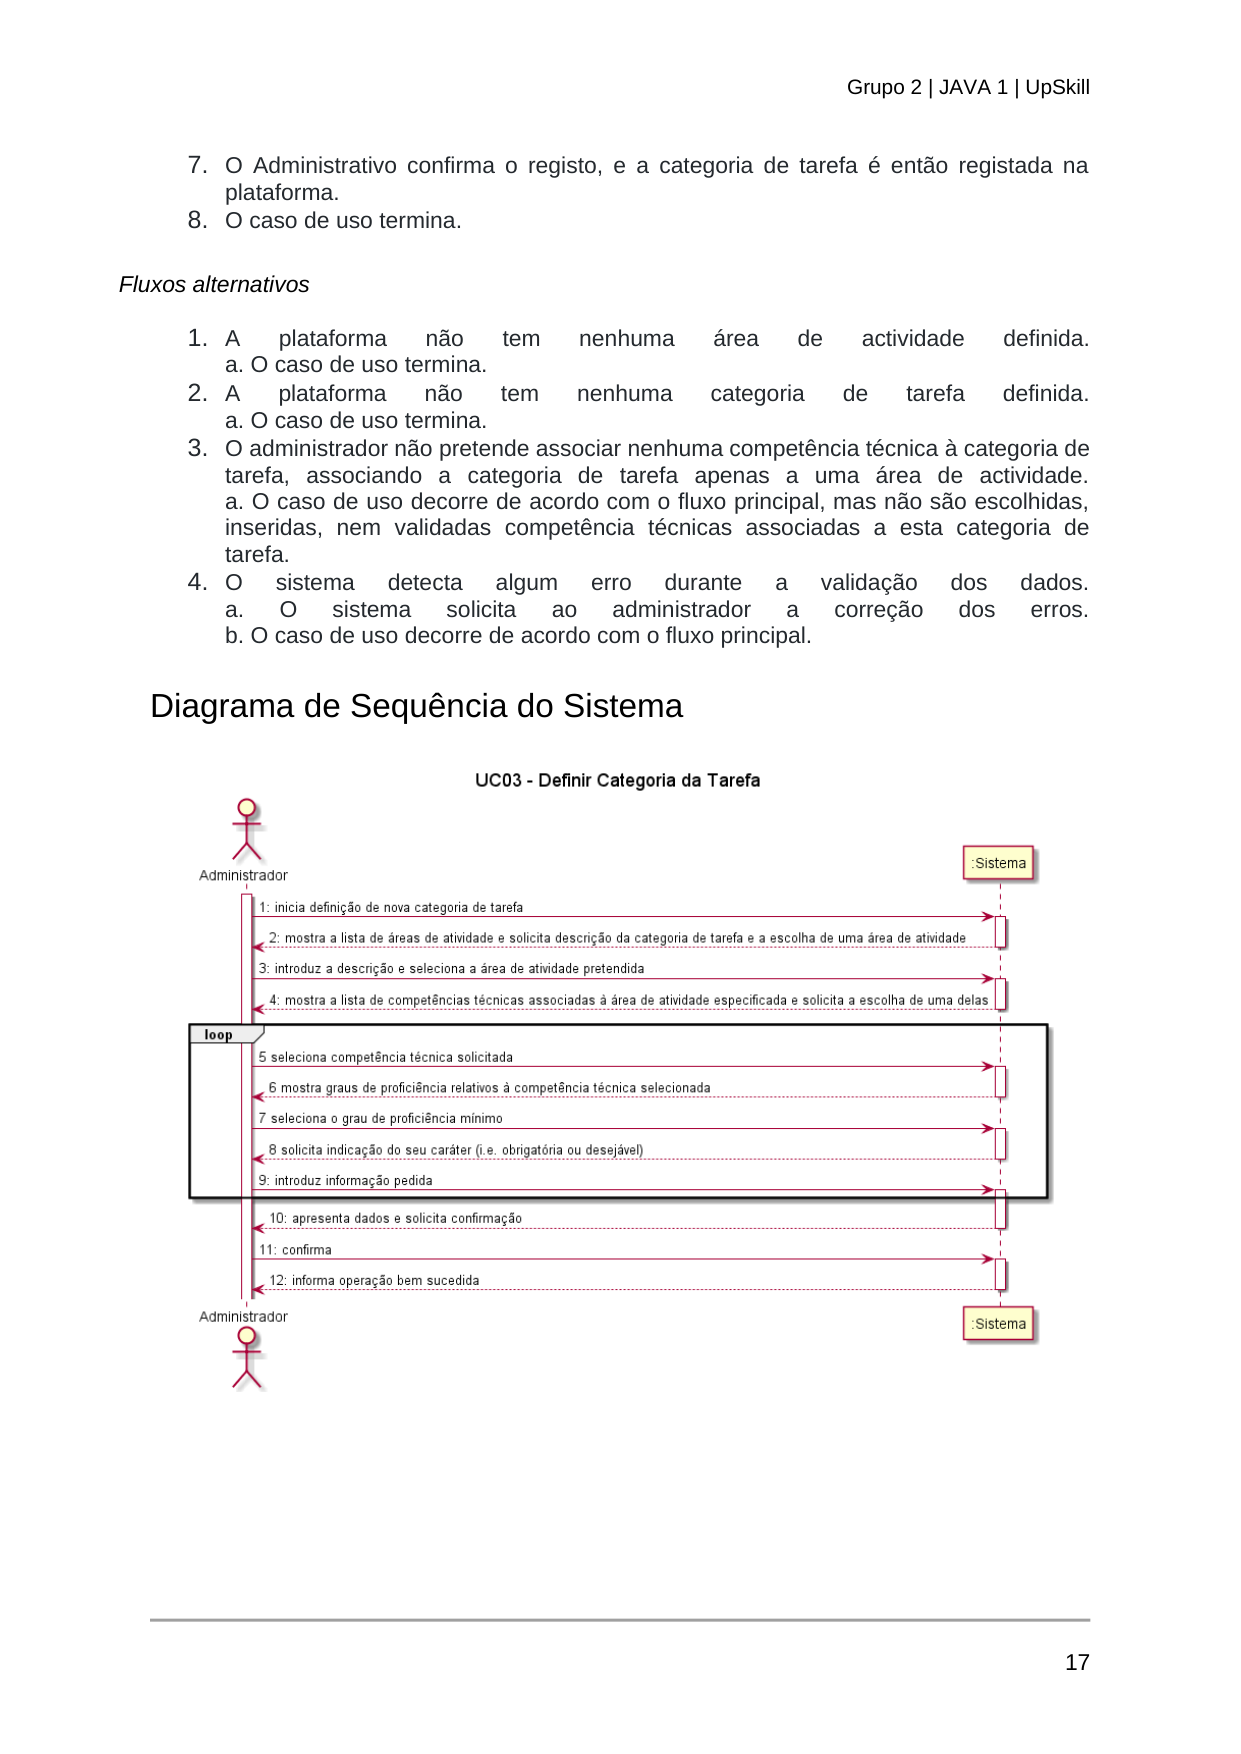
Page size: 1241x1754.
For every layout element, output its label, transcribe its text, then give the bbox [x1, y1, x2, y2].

list O administrador não pretende associar nenhuma competência técnica à categoria de tarefa, associando a categoria de tarefa apenas a uma área de actividade. a. O caso de uso decorre de acordo com o fluxo principal, mas não são escolhidas, inseridas, nem validadas competência técnicas associadas a esta categoria de tarefa. [187, 433, 1090, 567]
list A plataforma não tem nenhuma área de actividade definida. a. O caso de uso termina. [187, 323, 1090, 378]
list O Administrativo confirma o registo, e a categoria de tarefa é então registada na plataforma. [187, 150, 1090, 205]
picture [179, 755, 1060, 1392]
list A plataforma não tem nenhuma categoria de tarefa definida. a. O caso de uso termina. [187, 378, 1090, 433]
subtitle Diagrama de Sequência do Sistema [150, 686, 1090, 724]
list O sistema detecta algum erro durante a validação dos dados. a. O sistema solicita ao administrador a correção dos erros. b. O caso de uso decorre de acordo com o fluxo principal. [187, 567, 1090, 648]
text Fluxos alternativos [119, 271, 1090, 298]
list O caso de uso termina. [187, 205, 1090, 234]
